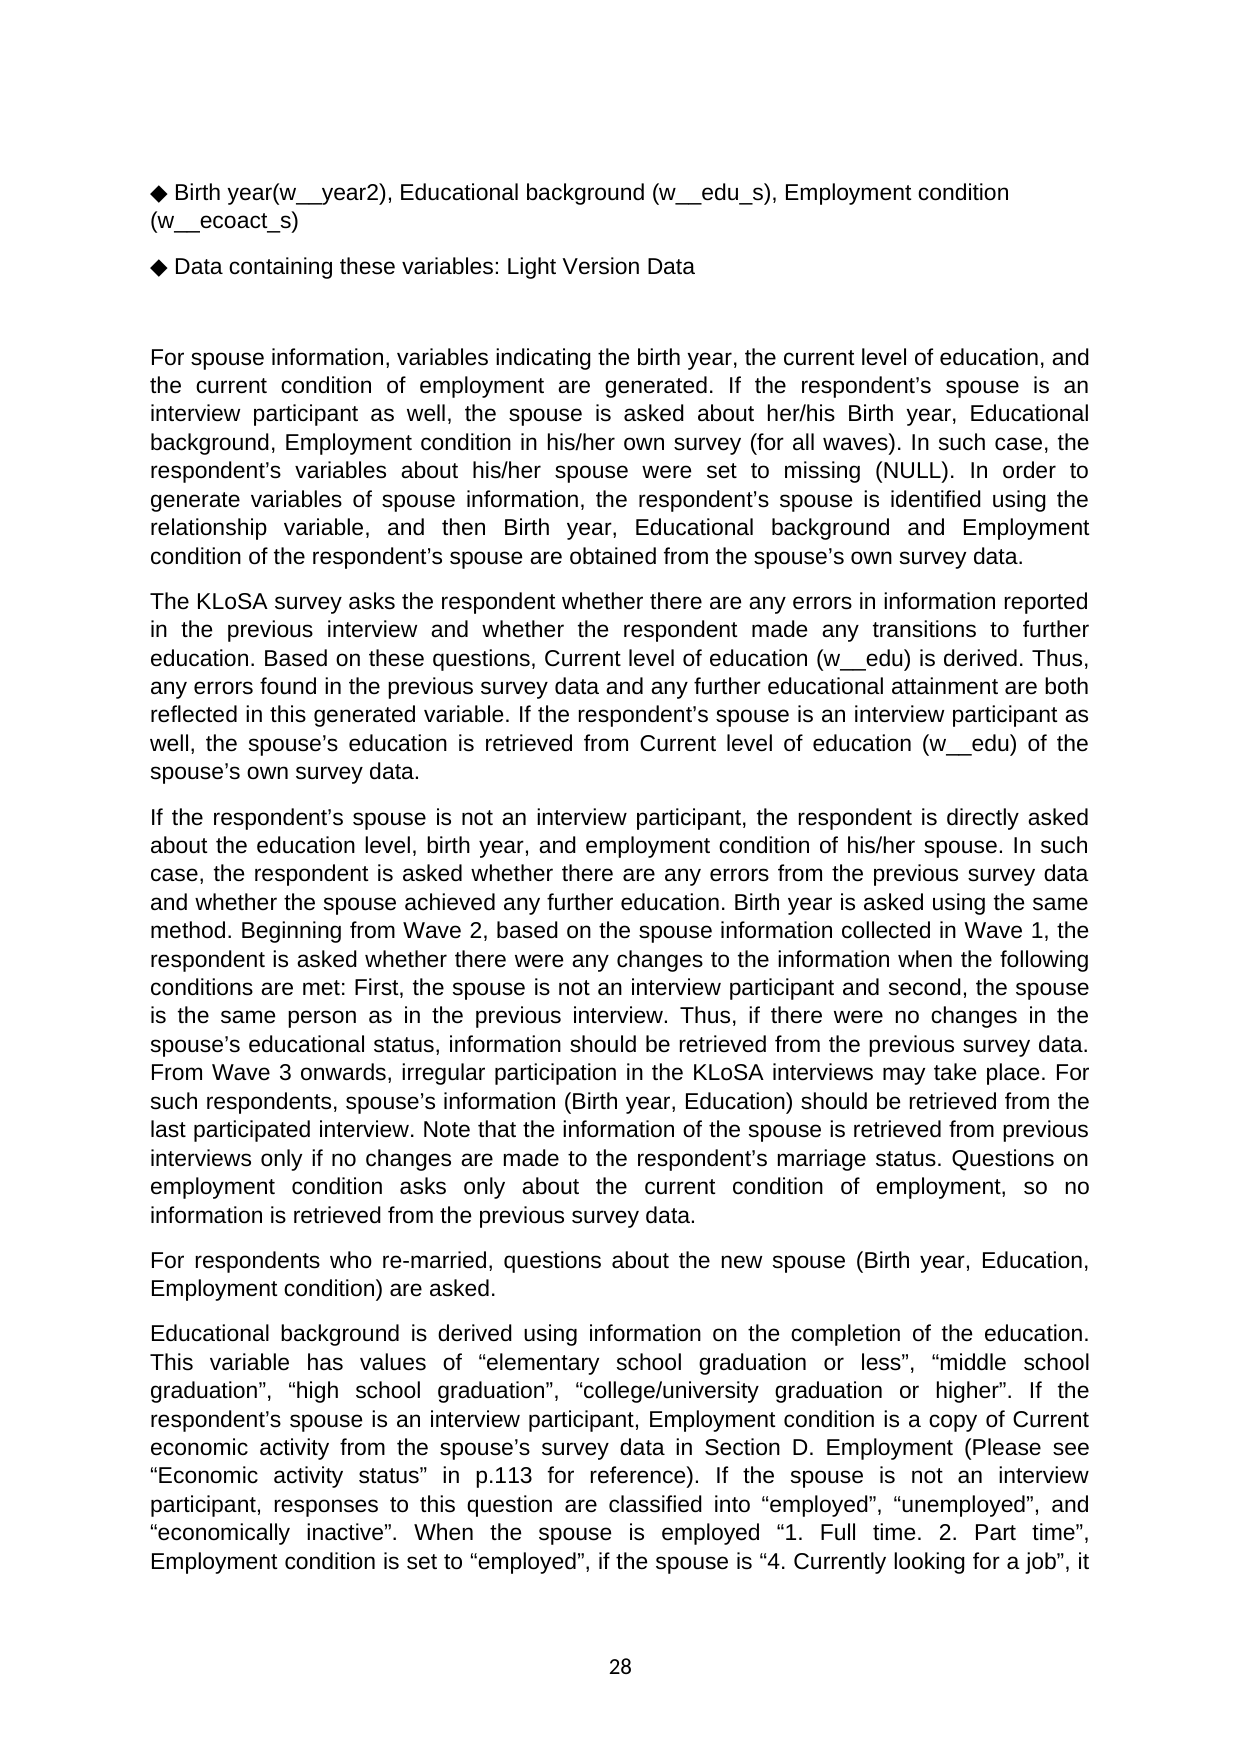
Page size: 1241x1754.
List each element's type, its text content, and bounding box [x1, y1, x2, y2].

text The KLoSA survey asks the respondent whether there are any errors in information reported in the previous interview and whether the respondent made any transitions to further education. Based on these questions, Current level of education (w__edu) is derived. Thus, any errors found in the previous survey data and any further educational attainment are both reflected in this generated variable. If the respondent’s spouse is an interview participant as well, the spouse’s education is retrieved from Current level of education (w__edu) of the spouse’s own survey data. [150, 588, 1090, 785]
text For respondents who re-married, questions about the new spouse (Birth year, Education, Employment condition) are asked. [150, 1247, 1090, 1301]
text If the respondent’s spouse is not an interview participant, the respondent is directly asked about the education level, birth year, and employment condition of his/her spouse. In such case, the respondent is asked whether there are any errors from the previous survey data and whether the spouse achieved any further education. Birth year is asked using the same method. Beginning from Wave 2, based on the spouse information collected in Wave 1, the respondent is asked whether there were any changes to the information when the following conditions are met: First, the spouse is not an interview participant and second, the spouse is the same person as in the previous interview. Thus, if there were no changes in the spouse’s educational status, information should be retrieved from the previous survey data. From Wave 3 onwards, irregular participation in the KLoSA interviews may take place. For such respondents, spouse’s information (Birth year, Education) should be retrieved from the last participated interview. Note that the information of the spouse is retrieved from previous interviews only if no changes are made to the respondent’s marriage status. Questions on employment condition asks only about the current condition of employment, so no information is retrieved from the previous survey data. [150, 803, 1090, 1228]
text ◆ Data containing these variables: Light Version Data [150, 252, 1090, 279]
text ◆ Birth year(w__year2), Educational background (w__edu_s), Employment condition (w__ecoact_s) [150, 177, 1090, 233]
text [150, 1320, 1090, 1574]
text For spouse information, variables indicating the birth year, the current level of education, and the current condition of employment are generated. If the respondent’s spouse is an interview participant as well, the spouse is asked about her/his Birth year, Educational background, Employment condition in his/her own survey (for all waves). In such case, the respondent’s variables about his/her spouse were set to missing (NULL). In order to generate variables of spouse information, the respondent’s spouse is identified using the relationship variable, and then Birth year, Educational background and Employment condition of the respondent’s spouse are obtained from the spouse’s own survey data. [150, 343, 1090, 569]
